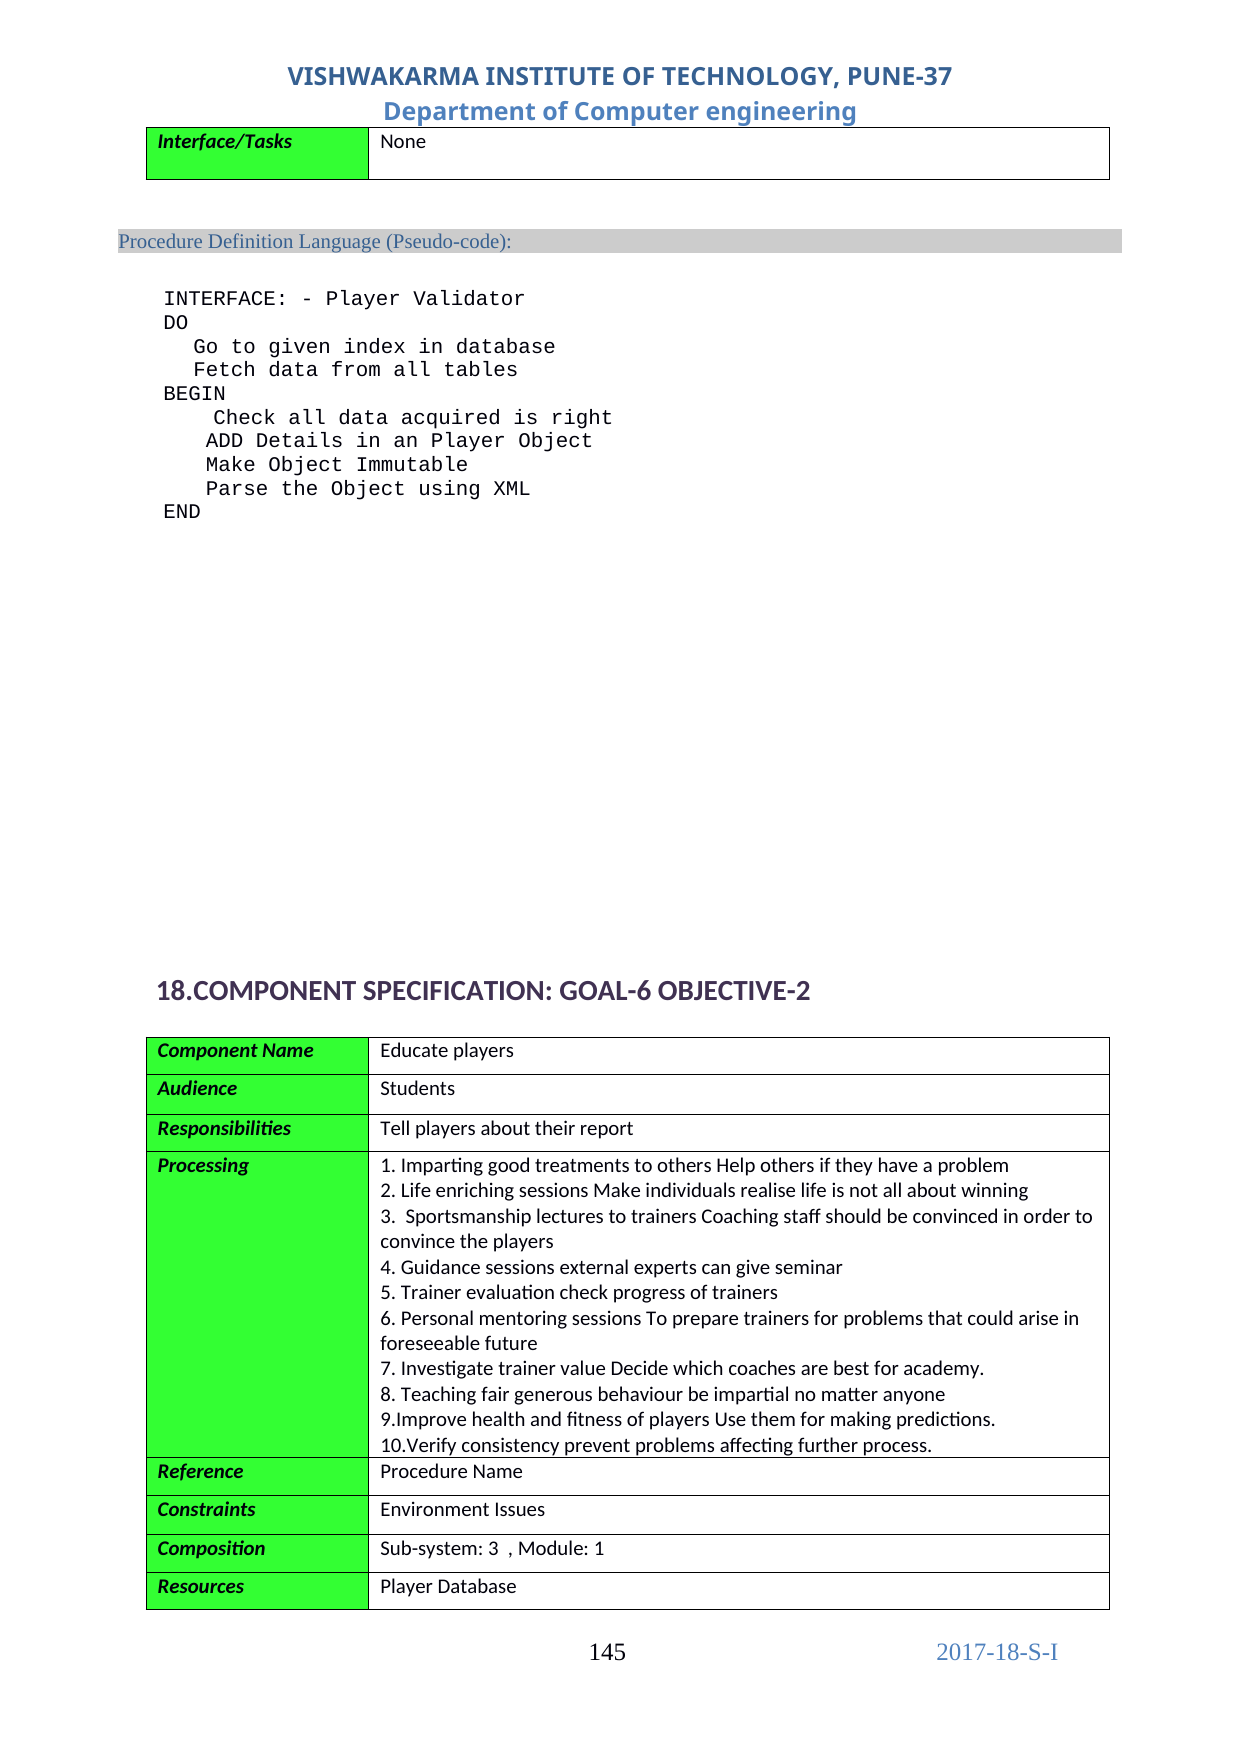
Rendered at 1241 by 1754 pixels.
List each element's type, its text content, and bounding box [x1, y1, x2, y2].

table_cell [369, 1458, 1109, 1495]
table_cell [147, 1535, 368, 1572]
text END [163, 501, 1122, 525]
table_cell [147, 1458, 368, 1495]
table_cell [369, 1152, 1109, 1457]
text Parse the Object using XML [163, 478, 1122, 501]
text ADD Details in an Player Object [163, 430, 1122, 454]
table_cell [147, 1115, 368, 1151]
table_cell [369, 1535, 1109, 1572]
subtitle Procedure Definition Language (Pseudo-code): [118, 229, 1122, 253]
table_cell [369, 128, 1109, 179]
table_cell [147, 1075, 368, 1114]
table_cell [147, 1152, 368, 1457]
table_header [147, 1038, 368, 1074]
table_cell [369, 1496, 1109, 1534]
text DO [163, 312, 1122, 336]
text BEGIN [163, 383, 1122, 407]
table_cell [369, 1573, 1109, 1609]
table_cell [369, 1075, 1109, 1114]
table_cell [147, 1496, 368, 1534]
subtitle COMPONENT SPECIFICATION: GOAL-6 OBJECTIVE-2 [156, 972, 1122, 1008]
text Check all data acquired is right [163, 407, 1122, 430]
text Make Object Immutable [163, 454, 1122, 478]
text INTERFACE: - Player Validator [163, 288, 1122, 312]
text Go to given index in database [163, 336, 1122, 359]
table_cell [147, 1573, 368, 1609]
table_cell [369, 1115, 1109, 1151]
text Fetch data from all tables [163, 359, 1122, 383]
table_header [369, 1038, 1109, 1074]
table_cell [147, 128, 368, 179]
